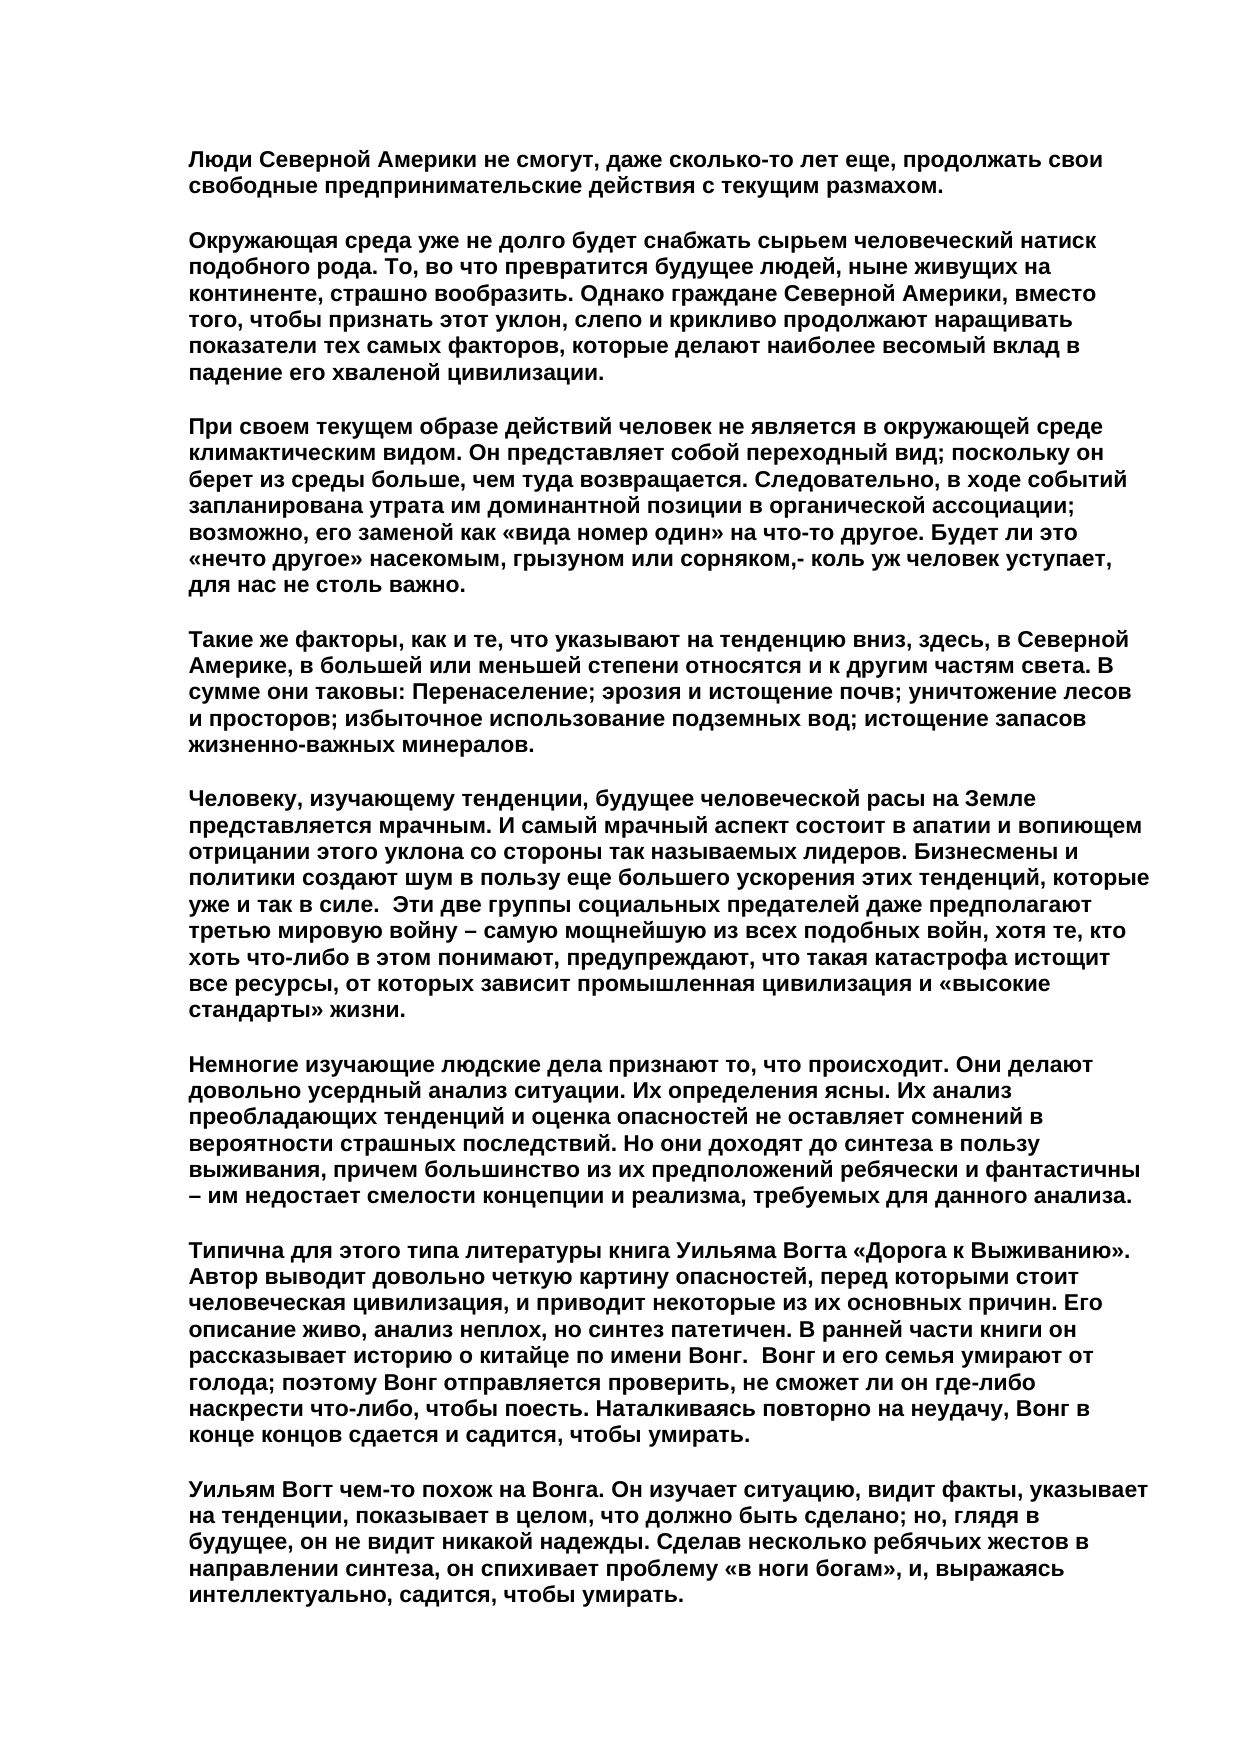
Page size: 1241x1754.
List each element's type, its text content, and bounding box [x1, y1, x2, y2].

text Человеку, изучающему тенденции, будущее человеческой расы на Земле представляется мрачным. И самый мрачный аспект состоит в апатии и вопиющем отрицании этого уклона со стороны так называемых лидеров. Бизнесмены и политики создают шум в пользу еще большего ускорения этих тенденций, которые уже и так в силе. Эти две группы социальных предателей даже предполагают третью мировую войну – самую мощнейшую из всех подобных войн, хотя те, кто хоть что-либо в этом понимают, предупреждают, что такая катастрофа истощит все ресурсы, от которых зависит промышленная цивилизация и «высокие стандарты» жизни. [188, 757, 1152, 1022]
text Окружающая среда уже не долго будет снабжать сырьем человеческий натиск подобного рода. То, во что превратится будущее людей, ныне живущих на континенте, страшно вообразить. Однако граждане Северной Америки, вместо того, чтобы признать этот уклон, слепо и крикливо продолжают наращивать показатели тех самых факторов, которые делают наиболее весомый вклад в падение его хваленой цивилизации. [188, 199, 1152, 385]
text Уильям Вогт чем-то похож на Вонга. Он изучает ситуацию, видит факты, указывает на тенденции, показывает в целом, что должно быть сделано; но, глядя в будущее, он не видит никакой надежды. Сделав несколько ребячьих жестов в направлении синтеза, он спихивает проблему «в ноги богам», и, выражаясь интеллектуально, садится, чтобы умирать. [188, 1447, 1152, 1607]
text Такие же факторы, как и те, что указывают на тенденцию вниз, здесь, в Северной Америке, в большей или меньшей степени относятся и к другим частям света. В сумме они таковы: Перенаселение; эрозия и истощение почв; уничтожение лесов и просторов; избыточное использование подземных вод; истощение запасов жизненно-важных минералов. [188, 597, 1152, 757]
text Немногие изучающие людские дела признают то, что происходит. Они делают довольно усердный анализ ситуации. Их определения ясны. Их анализ преобладающих тенденций и оценка опасностей не оставляет сомнений в вероятности страшных последствий. Но они доходят до синтеза в пользу выживания, причем большинство из их предположений ребячески и фантастичны – им недостает смелости концепции и реализма, требуемых для данного анализа. [188, 1022, 1152, 1209]
text Люди Северной Америки не смогут, даже сколько-то лет еще, продолжать свои свободные предпринимательские действия с текущим размахом. [188, 118, 1152, 199]
text При своем текущем образе действий человек не является в окружающей среде климактическим видом. Он представляет собой переходный вид; поскольку он берет из среды больше, чем туда возвращается. Следовательно, в ходе событий запланирована утрата им доминантной позиции в органической ассоциации; возможно, его заменой как «вида номер один» на что-то другое. Будет ли это «нечто другое» насекомым, грызуном или сорняком,- коль уж человек уступает, для нас не столь важно. [188, 385, 1152, 597]
text Типична для этого типа литературы книга Уильяма Вогта «Дорога к Выживанию». Автор выводит довольно четкую картину опасностей, перед которыми стоит человеческая цивилизация, и приводит некоторые из их основных причин. Его описание живо, анализ неплох, но синтез патетичен. В ранней части книги он рассказывает историю о китайце по имени Вонг. Вонг и его семья умирают от голода; поэтому Вонг отправляется проверить, не сможет ли он где-либо наскрести что-либо, чтобы поесть. Наталкиваясь повторно на неудачу, Вонг в конце концов сдается и садится, чтобы умирать. [188, 1209, 1152, 1447]
